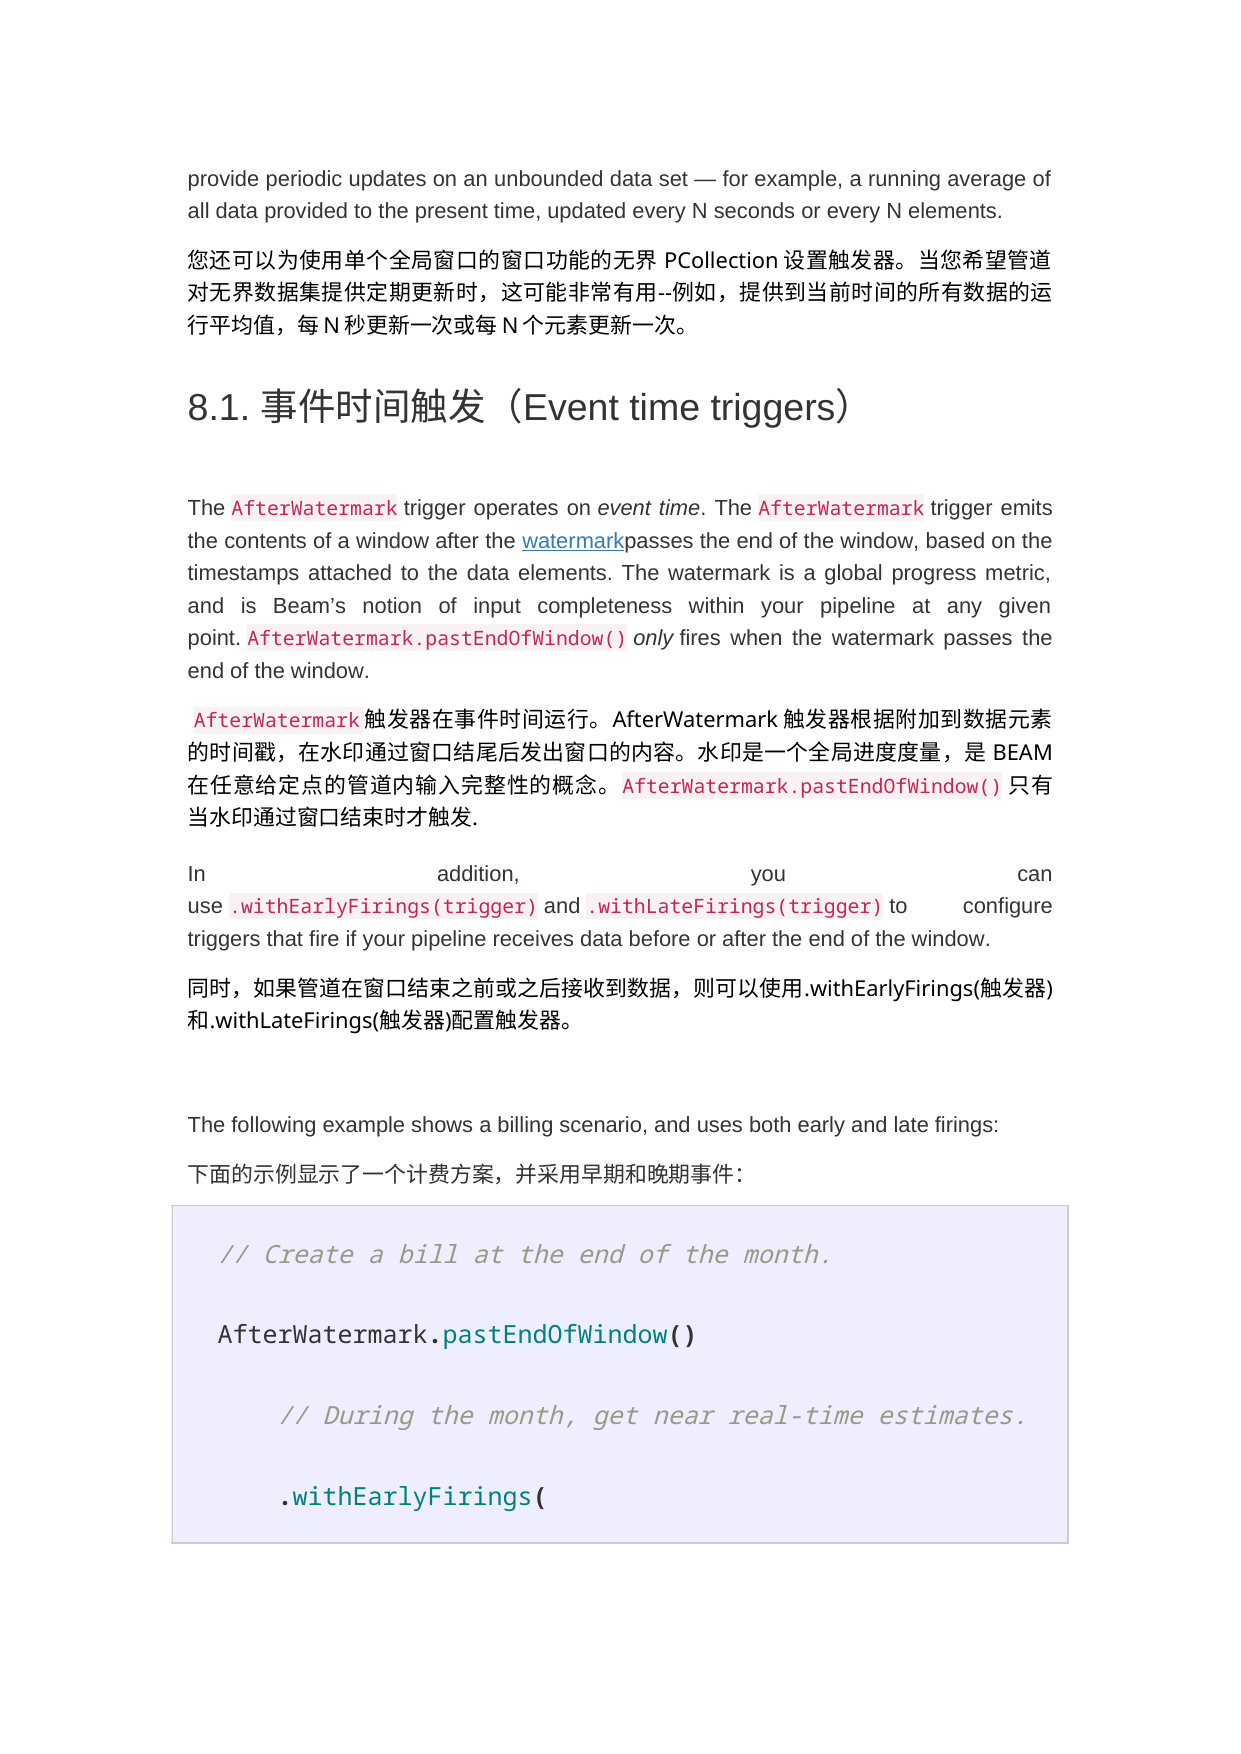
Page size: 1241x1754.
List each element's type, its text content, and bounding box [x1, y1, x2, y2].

text // Create a bill at the end of the month. [173, 1206, 1067, 1285]
text The following example shows a billing scenario, and uses both early and late firings: [187, 1108, 1053, 1141]
text 下面的示例显示了一个计费方案，并采用早期和晚期事件： [187, 1157, 1053, 1189]
text 您还可以为使用单个全局窗口的窗口功能的无界PCollection设置触发器。当您希望管道对无界数据集提供定期更新时，这可能非常有用--例如，提供到当前时间的所有数据的运行平均值，每N秒更新一次或每N个元素更新一次。 [187, 243, 1053, 340]
text AfterWatermark触发器在事件时间运行。AfterWatermark触发器根据附加到数据元素的时间戳，在水印通过窗口结尾后发出窗口的内容。水印是一个全局进度度量，是BEAM在任意给定点的管道内输入完整性的概念。AfterWatermark.pastEndOfWindow() 只有当水印通过窗口结束时才触发. [187, 702, 1053, 832]
text 同时，如果管道在窗口结束之前或之后接收到数据，则可以使用.withEarlyFirings(触发器)和.withLateFirings(触发器)配置触发器。 [187, 970, 1053, 1035]
text In addition, you can use .withEarlyFirings(trigger) and .withLateFirings(trigger) to configure triggers that fire if your pipeline receives data before or after the end of the window. [187, 857, 1053, 955]
text The AfterWatermark trigger operates on event time. The AfterWatermark trigger emits the contents of a window after the watermarkpasses the end of the window, based on the timestamps attached to the data elements. The watermark is a global progress metric, and is Beam’s notion of input completeness within your pipeline at any given point. AfterWatermark.pastEndOfWindow() only fires when the watermark passes the end of the window. [187, 492, 1053, 687]
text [187, 162, 1053, 227]
text .withEarlyFirings( [173, 1447, 1067, 1542]
text // During the month, get near real-time estimates. [173, 1366, 1067, 1447]
text AfterWatermark.pastEndOfWindow() [173, 1285, 1067, 1366]
subtitle 8.1. 事件时间触发（Event time triggers） [187, 371, 1053, 436]
